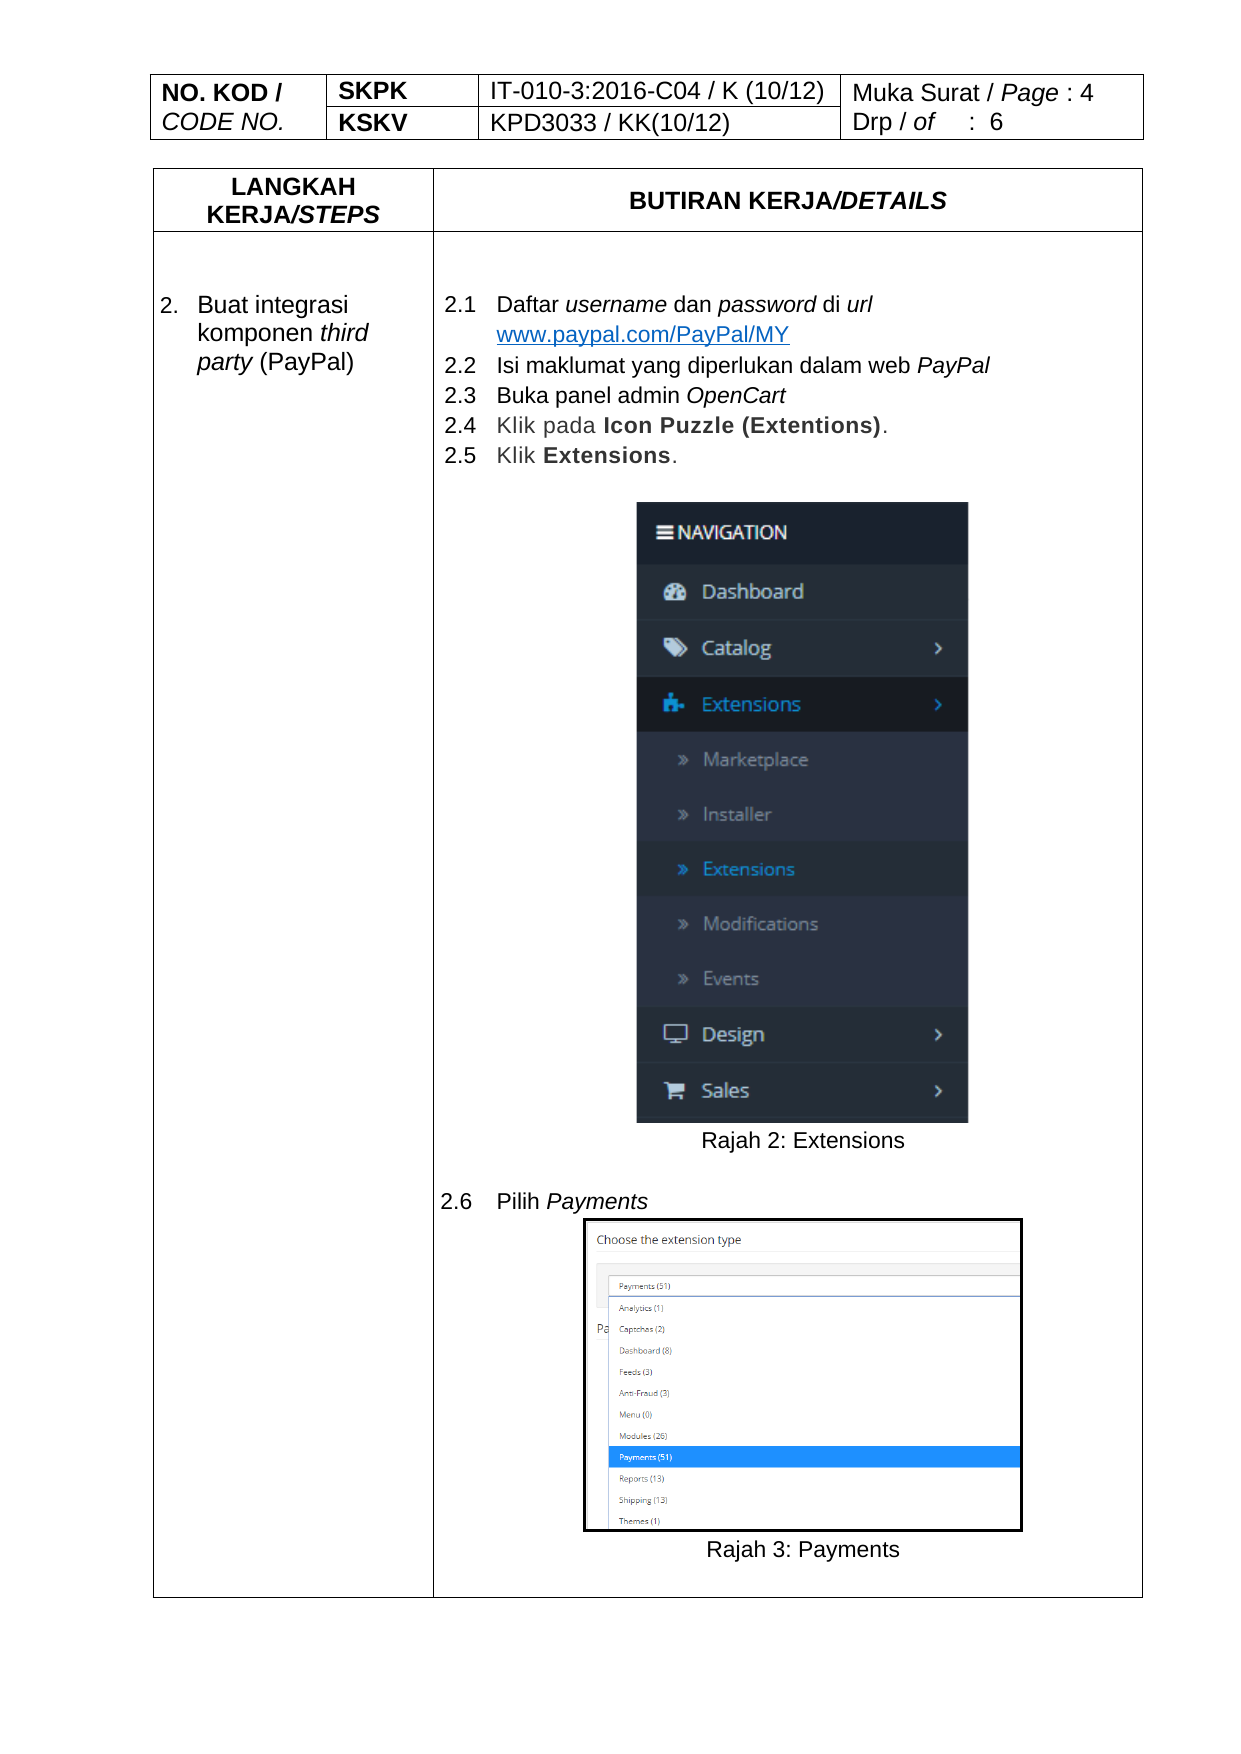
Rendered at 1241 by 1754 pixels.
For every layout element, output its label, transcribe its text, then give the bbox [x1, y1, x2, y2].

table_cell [154, 232, 433, 1597]
picture [636, 502, 970, 1123]
table_header BUTIRAN KERJA/DETAILS [434, 169, 1142, 231]
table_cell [434, 232, 1142, 1597]
table_header LANGKAH KERJA/STEPS [154, 169, 433, 231]
picture [586, 1221, 1020, 1529]
